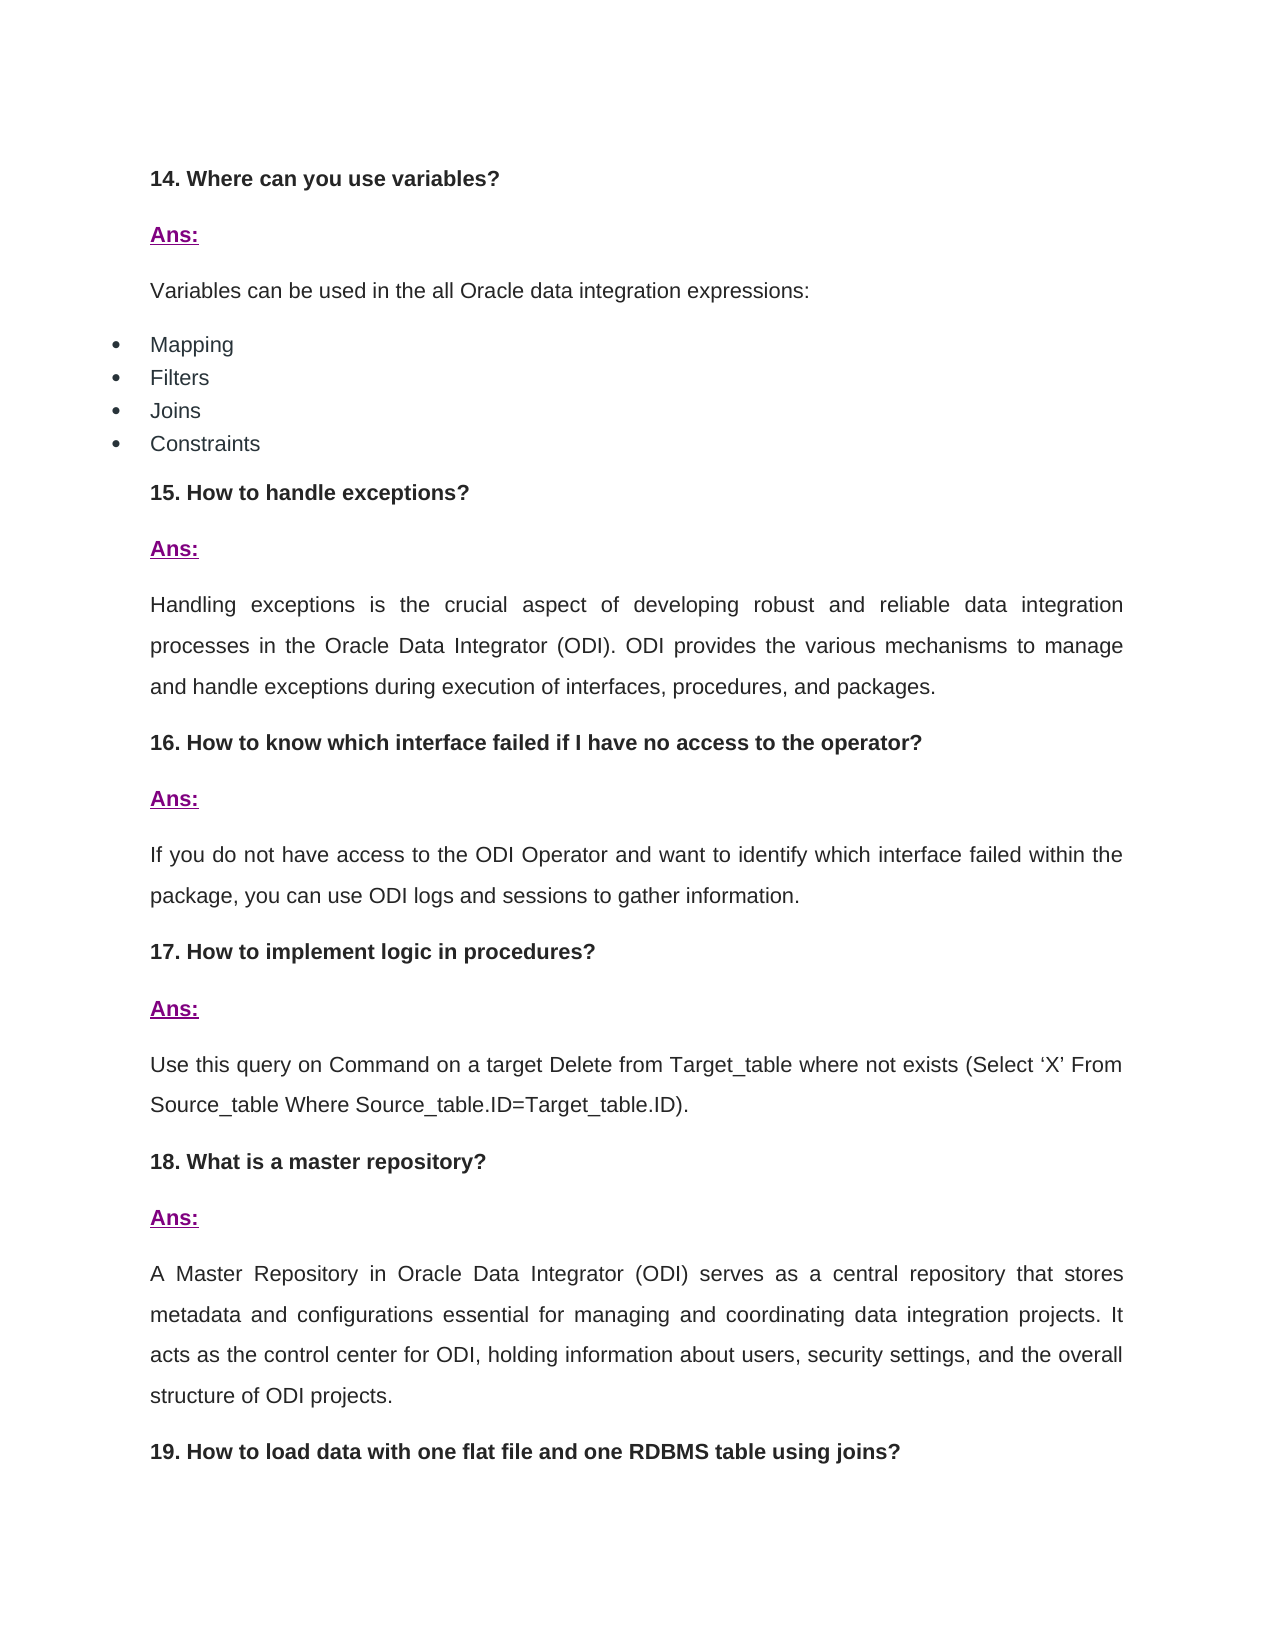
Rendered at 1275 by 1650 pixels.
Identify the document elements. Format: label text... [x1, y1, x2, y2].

text 16. How to know which interface failed if I have no access to the operator? [150, 714, 1125, 755]
text 15. How to handle exceptions? [150, 464, 1125, 505]
list Filters [112, 365, 1125, 391]
text Ans: [150, 521, 1125, 561]
list Mapping [112, 332, 1125, 357]
text 18. What is a master repository? [150, 1133, 1125, 1174]
text Use this query on Command on a target Delete from Target_table where not exists (Select ‘X’ From Source_table Where Source_table.ID=Target_table.ID). [150, 1036, 1125, 1117]
text Ans: [150, 206, 1125, 247]
text 19. How to load data with one flat file and one RDBMS table using joins? [150, 1424, 1125, 1464]
list Joins [112, 398, 1125, 423]
text Handling exceptions is the crucial aspect of developing robust and reliable data integration processes in the Oracle Data Integrator (ODI). ODI provides the various mechanisms to manage and handle exceptions during execution of interfaces, procedures, and packages. [150, 577, 1125, 699]
text Ans: [150, 980, 1125, 1021]
text Ans: [150, 771, 1125, 811]
text Ans: [150, 1189, 1125, 1230]
text 17. How to implement logic in procedures? [150, 924, 1125, 964]
text 14. Where can you use variables? [150, 150, 1125, 191]
text A Master Repository in Oracle Data Integrator (ODI) serves as a central repository that stores metadata and configurations essential for managing and coordinating data integration projects. It acts as the control center for ODI, holding information about users, security settings, and the overall structure of ODI projects. [150, 1246, 1125, 1408]
list Constraints [112, 431, 1125, 457]
text Variables can be used in the all Oracle data integration expressions: [150, 262, 1125, 303]
text If you do not have access to the ODI Operator and want to identify which interface failed within the package, you can use ODI logs and sessions to gather information. [150, 827, 1125, 908]
